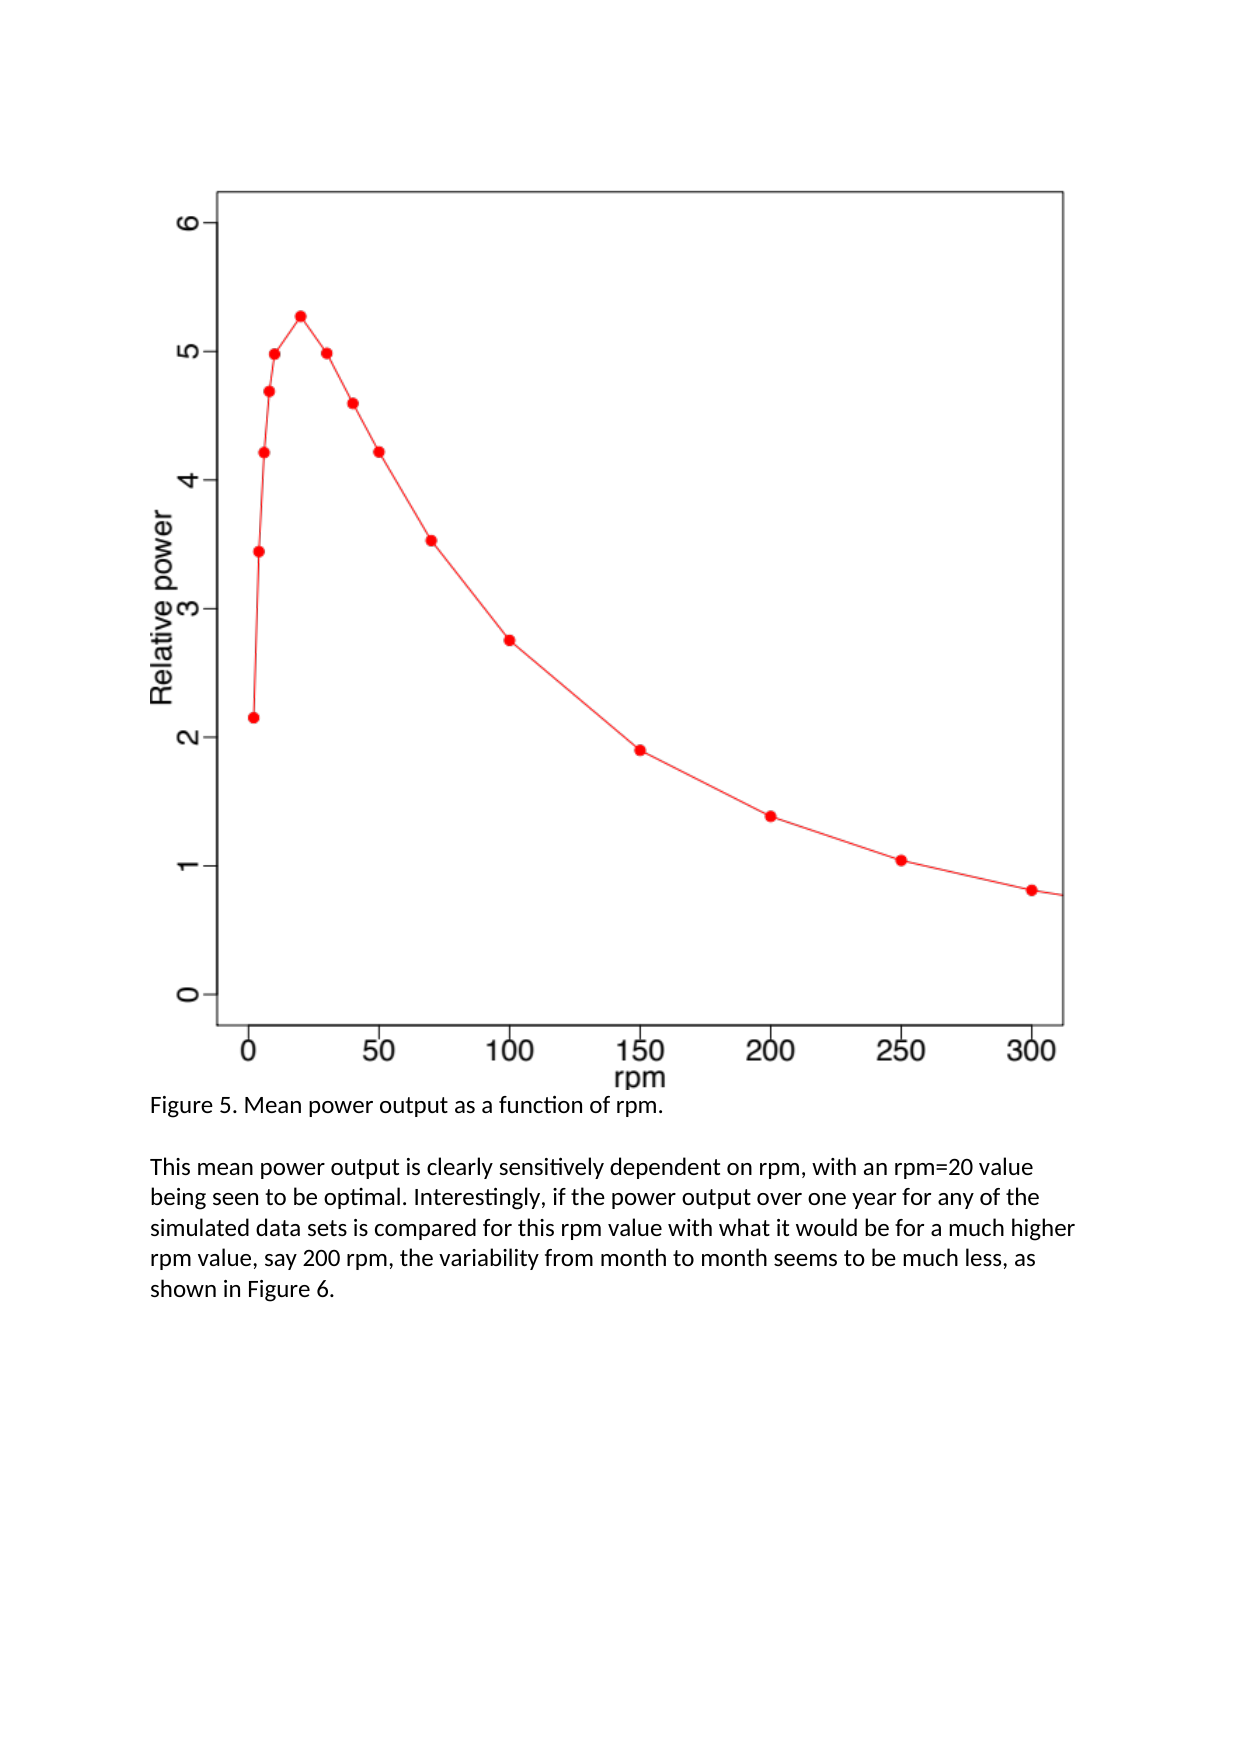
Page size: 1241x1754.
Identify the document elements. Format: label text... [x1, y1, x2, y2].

text Figure 5. Mean power output as a function of rpm. [150, 1089, 1090, 1120]
text This mean power output is clearly sensitively dependent on rpm, with an rpm=20 value being seen to be optimal. Interestingly, if the power output over one year for any of the simulated data sets is compared for this rpm value with what it would be for a much higher rpm value, say 200 rpm, the variability from month to month seems to be much less, as shown in Figure 6. [150, 1151, 1090, 1303]
